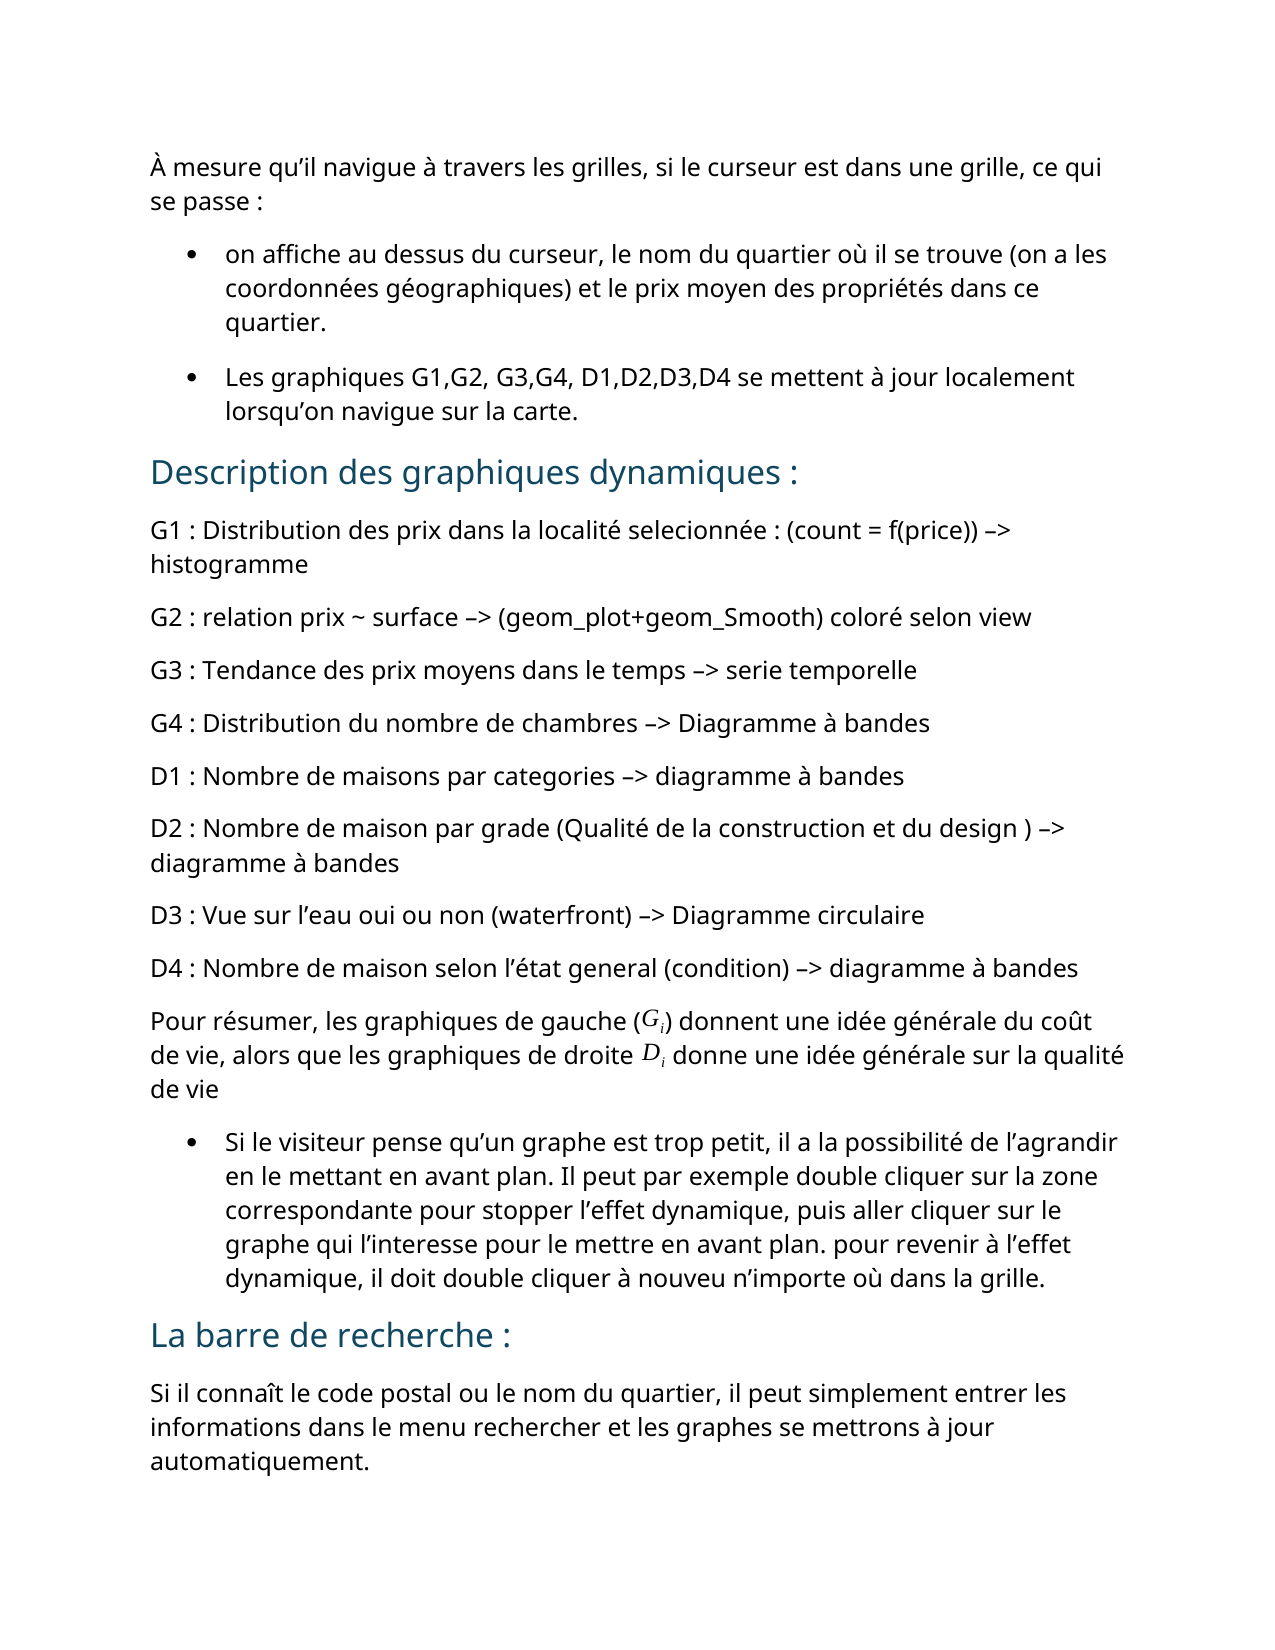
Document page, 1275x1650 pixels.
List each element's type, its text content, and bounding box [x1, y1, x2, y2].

text Si il connaît le code postal ou le nom du quartier, il peut simplement entrer les informations dans le menu rechercher et les graphes se mettrons à jour automatiquement. [150, 1376, 1125, 1478]
text G2 : relation prix ~ surface –> (geom_plot+geom_Smooth) coloré selon view [150, 600, 1125, 634]
subtitle La barre de recherche : [150, 1312, 1125, 1357]
list on affiche au dessus du curseur, le nom du quartier où il se trouve (on a les coordonnées géographiques) et le prix moyen des propriétés dans ce quartier. [187, 237, 1125, 339]
text Pour résumer, les graphiques de gauche () donnent une idée générale du coût de vie, alors que les graphiques de droite donne une idée générale sur la qualité de vie [150, 1004, 1125, 1106]
text G4 : Distribution du nombre de chambres –> Diagramme à bandes [150, 706, 1125, 739]
text G3 : Tendance des prix moyens dans le temps –> serie temporelle [150, 653, 1125, 687]
text G1 : Distribution des prix dans la localité selecionnée : (count = f(price)) –> histogramme [150, 513, 1125, 581]
subtitle Description des graphiques dynamiques : [150, 449, 1125, 494]
text D2 : Nombre de maison par grade (Qualité de la construction et du design ) –> diagramme à bandes [150, 811, 1125, 879]
list Les graphiques G1,G2, G3,G4, D1,D2,D3,D4 se mettent à jour localement lorsqu’on navigue sur la carte. [187, 360, 1125, 428]
text D3 : Vue sur l’eau oui ou non (waterfront) –> Diagramme circulaire [150, 898, 1125, 932]
text D4 : Nombre de maison selon l’état general (condition) –> diagramme à bandes [150, 951, 1125, 985]
text D1 : Nombre de maisons par categories –> diagramme à bandes [150, 758, 1125, 792]
list Si le visiteur pense qu’un graphe est trop petit, il a la possibilité de l’agrandir en le mettant en avant plan. Il peut par exemple double cliquer sur la zone correspondante pour stopper l’effet dynamique, puis aller cliquer sur le graphe qui l’interesse pour le mettre en avant plan. pour revenir à l’effet dynamique, il doit double cliquer à nouveu n’importe où dans la grille. [187, 1124, 1125, 1295]
text À mesure qu’il navigue à travers les grilles, si le curseur est dans une grille, ce qui se passe : [150, 150, 1125, 218]
